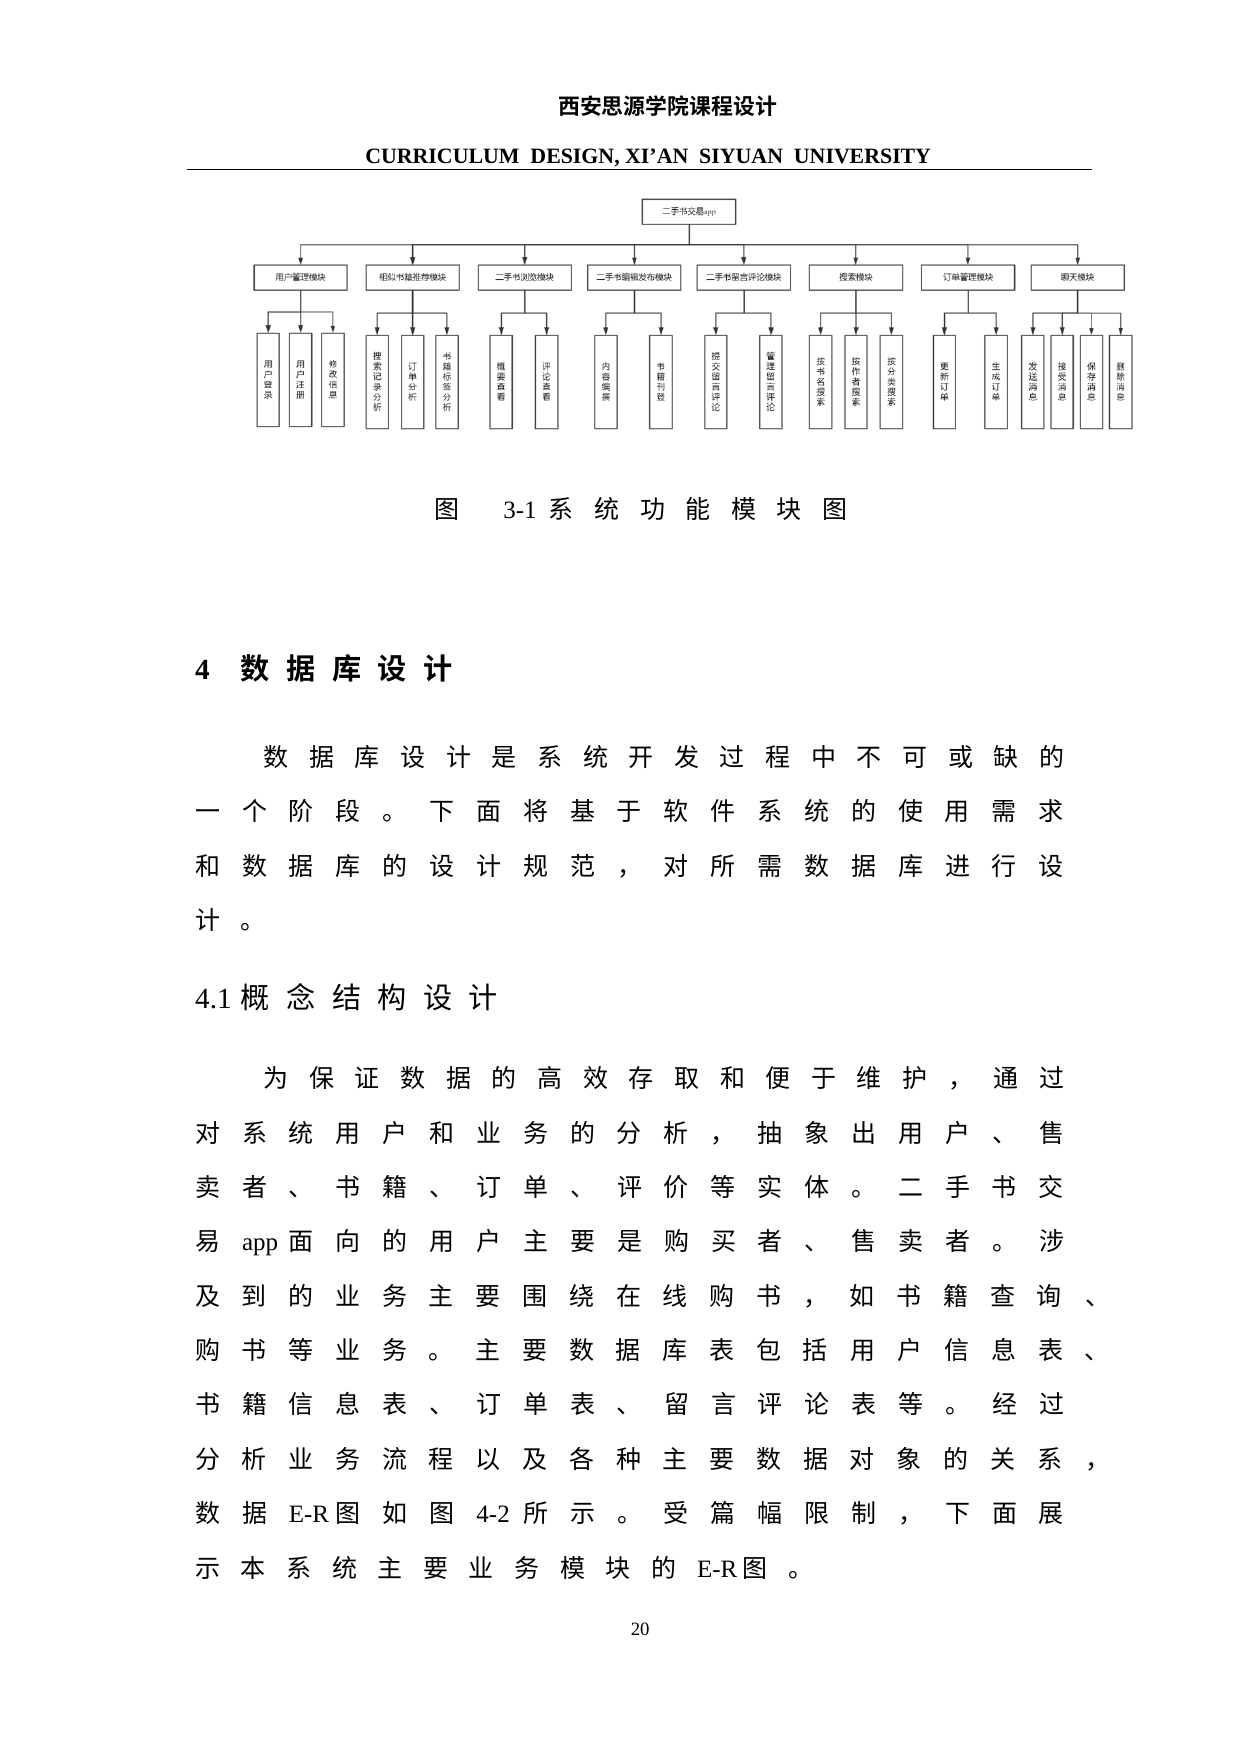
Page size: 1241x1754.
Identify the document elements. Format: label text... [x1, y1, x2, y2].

text 数据库设计是系统开发过程中不可或缺的一个阶段。下面将基于软件系统的使用需求和数据库的设计规范，对所需数据库进行设计。 [195, 737, 1085, 937]
subtitle 数据库设计 [195, 630, 1085, 703]
text 4.1概念结构设计 [195, 960, 1085, 1032]
text 图 3-1 系统功能模块图 [195, 490, 1085, 526]
picture [240, 185, 1145, 442]
text 为保证数据的高效存取和便于维护，通过对系统用户和业务的分析，抽象出用户、售卖者、书籍、订单、评价等实体。二手书交易app面向的用户主要是购买者、售卖者。涉及到的业务主要围绕在线购书，如书籍查询、购书等业务。主要数据库表包括用户信息表、书籍信息表、订单表、留言评论表等。经过分析业务流程以及各种主要数据对象的关系，数据E-R图如图4-2所示。受篇幅限制，下面展示本系统主要业务模块的E-R图。 [195, 1059, 1085, 1584]
